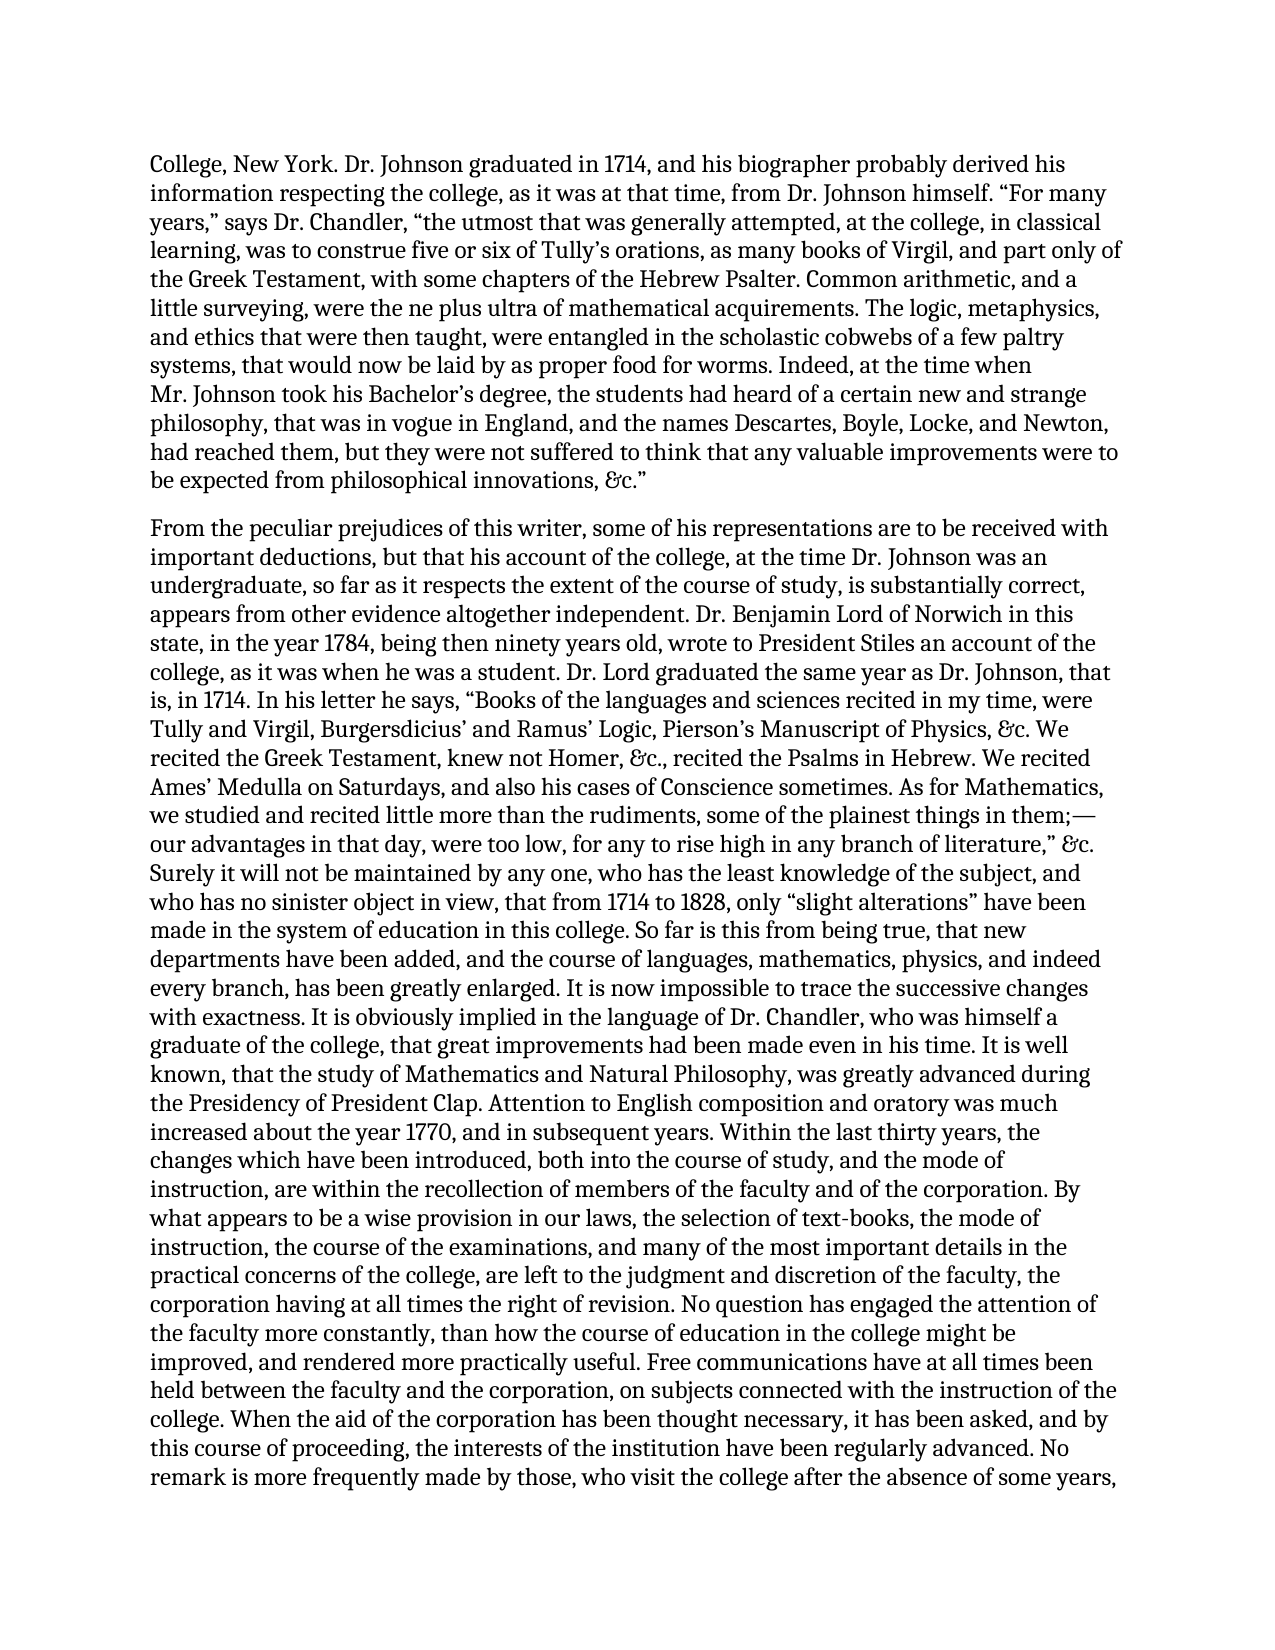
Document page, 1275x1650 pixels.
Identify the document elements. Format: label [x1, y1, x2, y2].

text [150, 150, 1125, 495]
text [150, 514, 1125, 1491]
